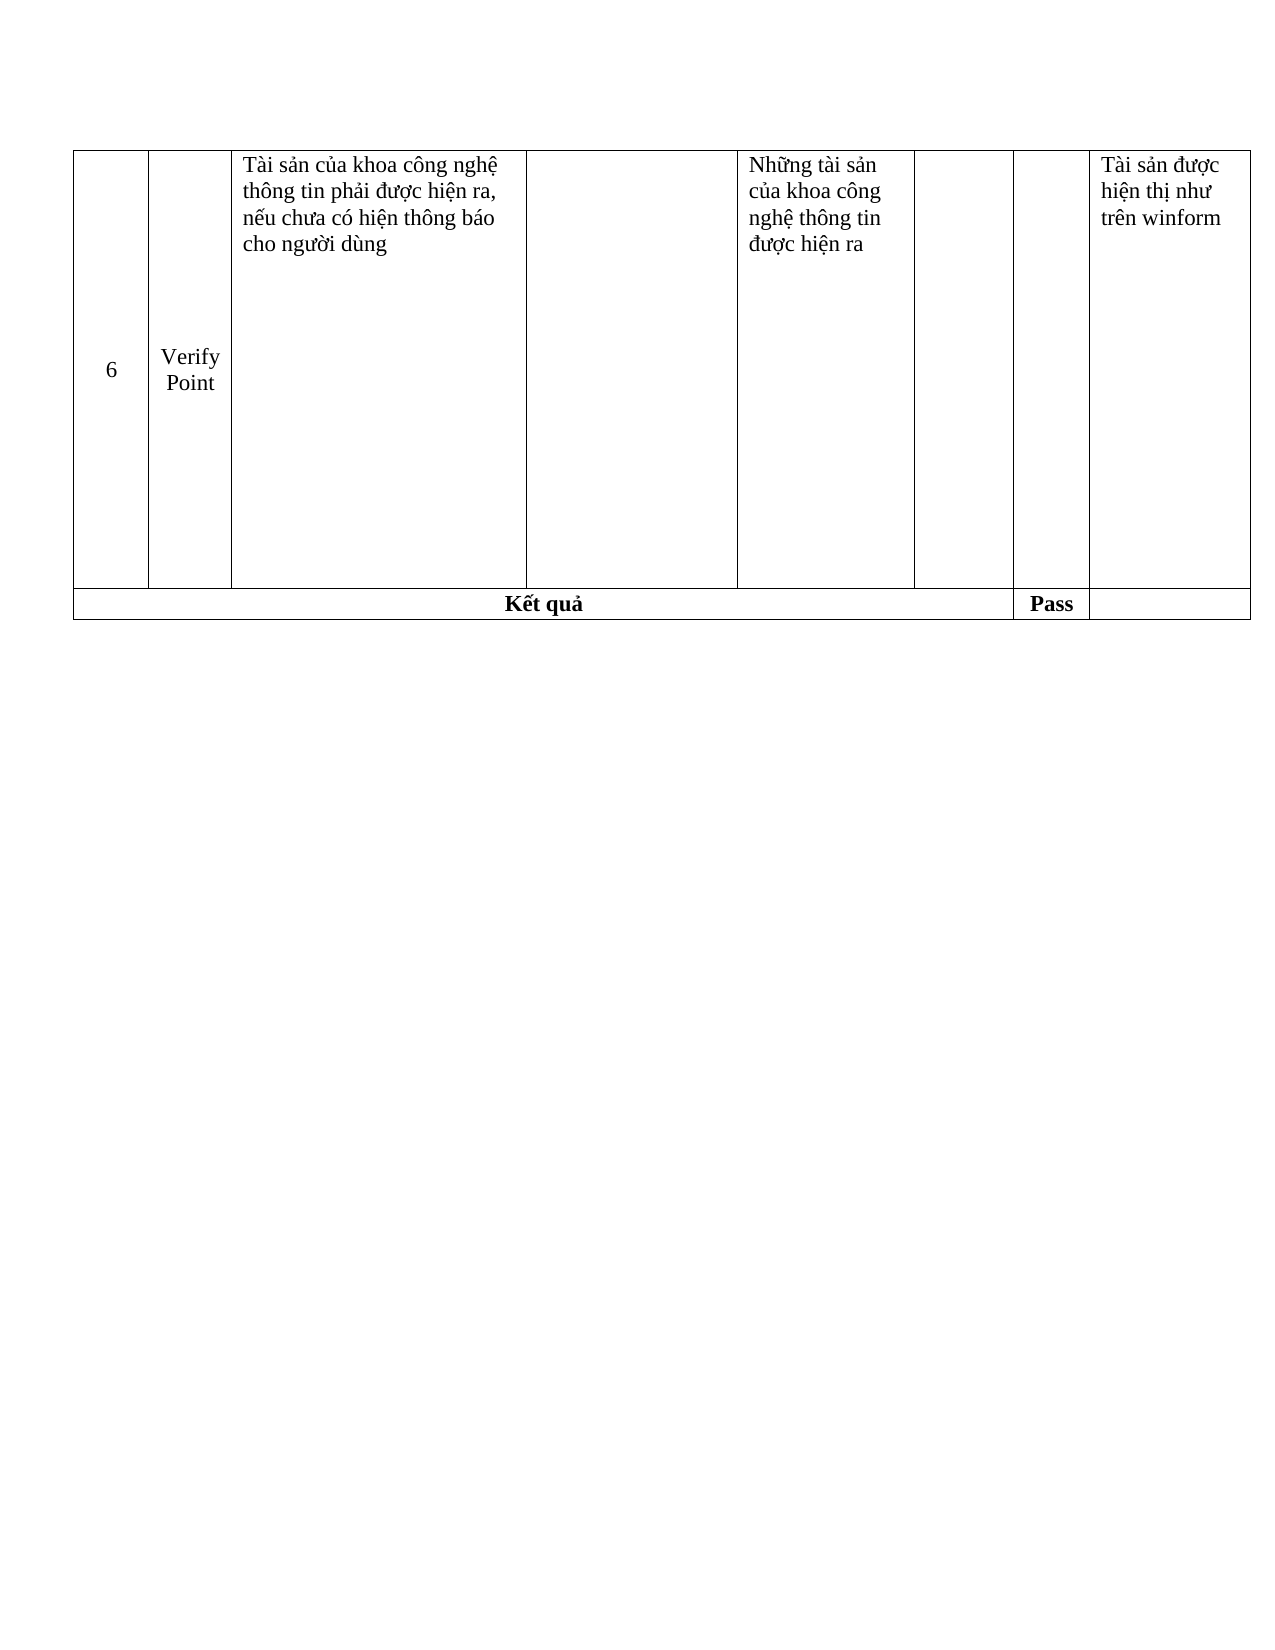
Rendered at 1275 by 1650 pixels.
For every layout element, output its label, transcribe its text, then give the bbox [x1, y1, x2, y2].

table_cell [1014, 151, 1089, 587]
table_cell [527, 151, 737, 587]
table_cell 6 [74, 151, 148, 587]
table_cell Verify Point [149, 151, 231, 587]
table_cell Tài sản của khoa công nghệ thông tin phải được hiện ra, nếu chưa có hiện thông báo cho người dùng [232, 151, 526, 587]
table_cell Pass [1014, 589, 1089, 619]
table_cell Những tài sản của khoa công nghệ thông tin được hiện ra [738, 151, 914, 587]
table_cell Tài sản được hiện thị như trên winform [1090, 151, 1250, 587]
table_cell Kết quả [74, 589, 1013, 619]
table_cell [915, 151, 1013, 587]
table_cell [1090, 589, 1250, 619]
